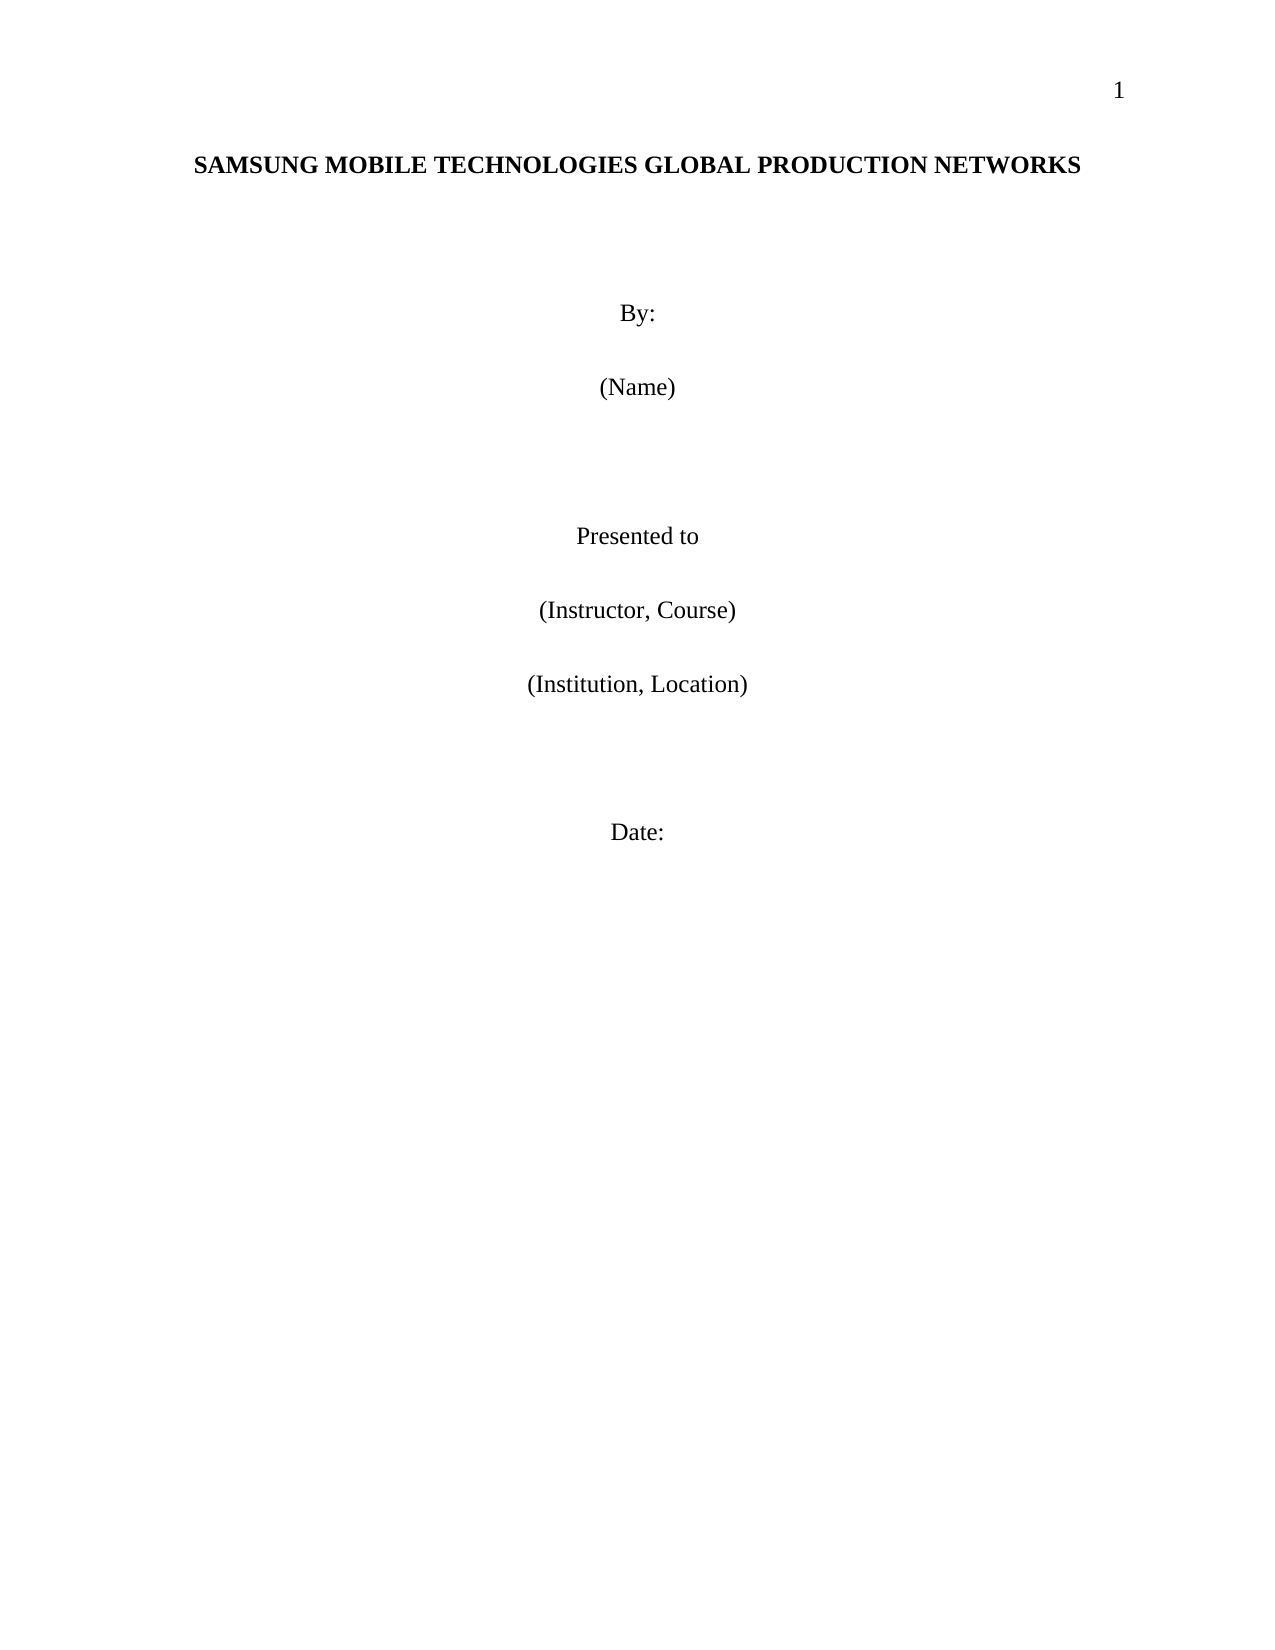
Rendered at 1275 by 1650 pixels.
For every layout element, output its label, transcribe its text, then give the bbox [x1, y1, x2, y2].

text Presented to [150, 521, 1125, 549]
text (Institution, Location) [150, 669, 1125, 698]
text (Name) [150, 372, 1125, 401]
text (Instructor, Course) [150, 595, 1125, 624]
text Date: [150, 817, 1125, 846]
text SAMSUNG MOBILE TECHNOLOGIES GLOBAL PRODUCTION NETWORKS [150, 150, 1125, 179]
text By: [150, 298, 1125, 327]
